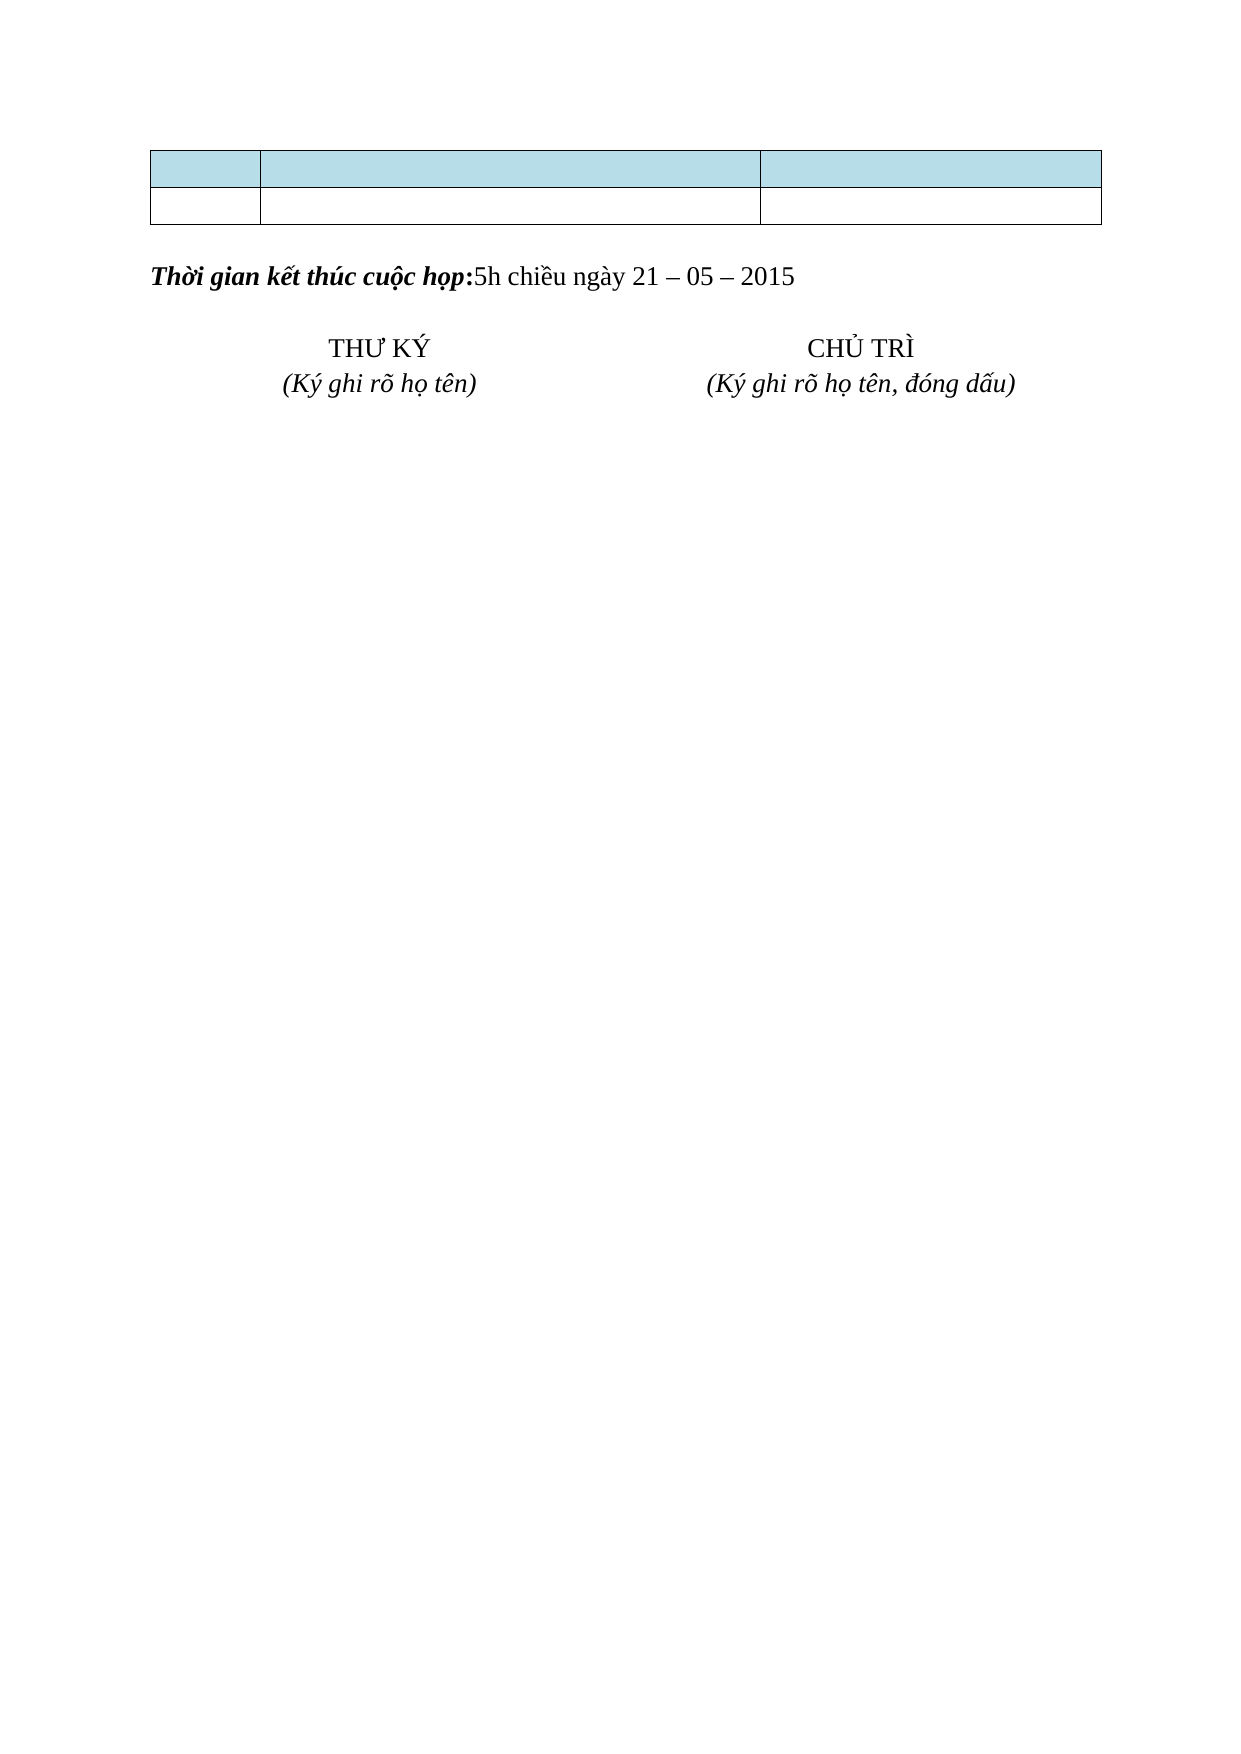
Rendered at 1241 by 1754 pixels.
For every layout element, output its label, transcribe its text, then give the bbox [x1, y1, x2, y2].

table_cell [761, 188, 1101, 223]
table_header THƯ KÝ (Ký ghi rõ họ tên) [139, 332, 620, 403]
table_cell [151, 188, 260, 223]
table_cell [261, 188, 760, 223]
text Thời gian kết thúc cuộc họp:5h chiều ngày 21 – 05 – 2015 [150, 260, 1090, 291]
table_header Chứcvụ [761, 151, 1101, 187]
table_header Họtên [261, 151, 760, 187]
table_header STT [151, 151, 260, 187]
table_header CHỦ TRÌ (Ký ghi rõ họ tên, đóng dấu) [620, 332, 1102, 403]
